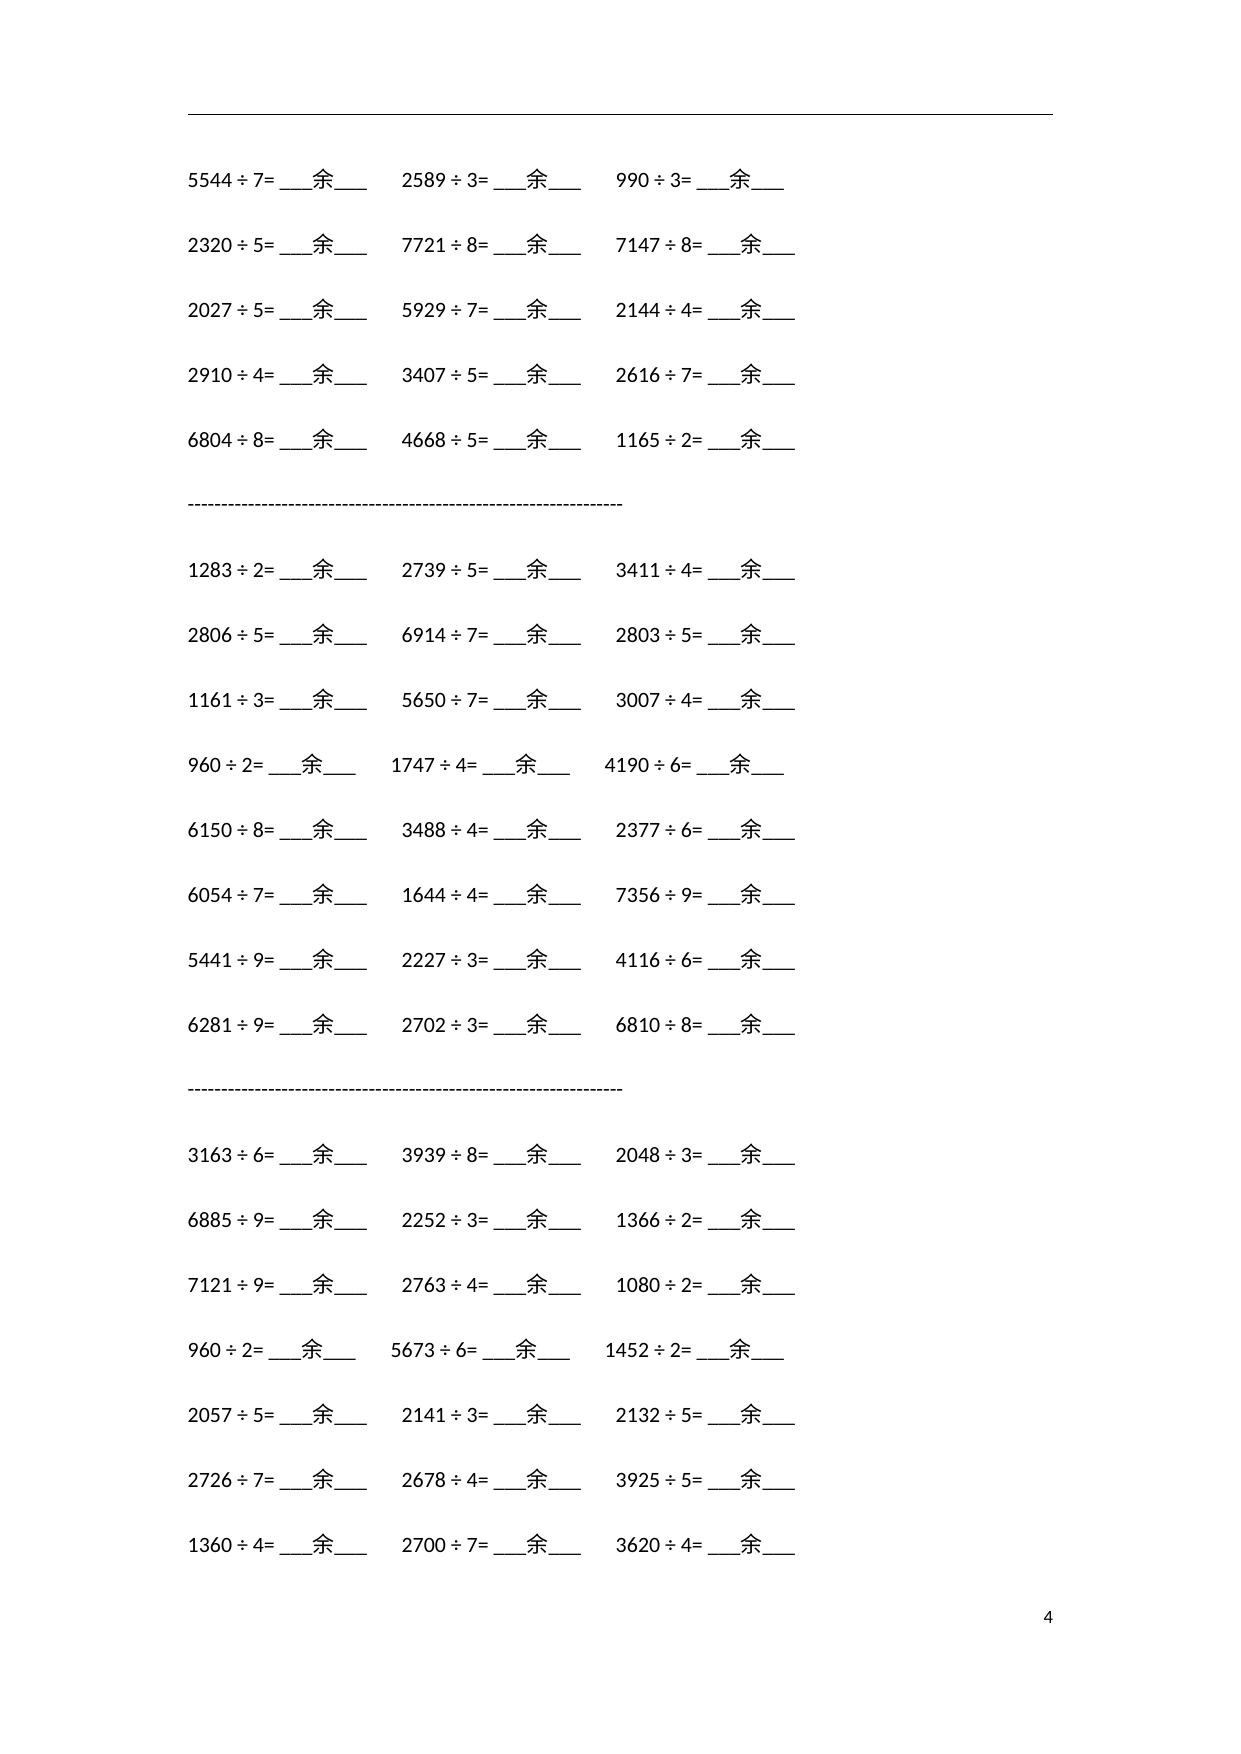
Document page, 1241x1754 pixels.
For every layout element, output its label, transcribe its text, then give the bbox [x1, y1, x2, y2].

text 6150 ÷ 8= ___余___ 3488 ÷ 4= ___余___ 2377 ÷ 6= ___余___ [187, 812, 1053, 844]
text ----------------------------------------------------------------- [187, 487, 1053, 519]
text 5441 ÷ 9= ___余___ 2227 ÷ 3= ___余___ 4116 ÷ 6= ___余___ [187, 942, 1053, 974]
text 2910 ÷ 4= ___余___ 3407 ÷ 5= ___余___ 2616 ÷ 7= ___余___ [187, 357, 1053, 389]
text ----------------------------------------------------------------- [187, 1072, 1053, 1104]
text 1360 ÷ 4= ___余___ 2700 ÷ 7= ___余___ 3620 ÷ 4= ___余___ [187, 1527, 1053, 1559]
text 1161 ÷ 3= ___余___ 5650 ÷ 7= ___余___ 3007 ÷ 4= ___余___ [187, 682, 1053, 714]
text 2027 ÷ 5= ___余___ 5929 ÷ 7= ___余___ 2144 ÷ 4= ___余___ [187, 292, 1053, 324]
text 5544 ÷ 7= ___余___ 2589 ÷ 3= ___余___ 990 ÷ 3= ___余___ [187, 162, 1053, 194]
text 960 ÷ 2= ___余___ 5673 ÷ 6= ___余___ 1452 ÷ 2= ___余___ [187, 1332, 1053, 1364]
text 2320 ÷ 5= ___余___ 7721 ÷ 8= ___余___ 7147 ÷ 8= ___余___ [187, 227, 1053, 259]
text 6054 ÷ 7= ___余___ 1644 ÷ 4= ___余___ 7356 ÷ 9= ___余___ [187, 877, 1053, 909]
text 6804 ÷ 8= ___余___ 4668 ÷ 5= ___余___ 1165 ÷ 2= ___余___ [187, 422, 1053, 454]
text 2806 ÷ 5= ___余___ 6914 ÷ 7= ___余___ 2803 ÷ 5= ___余___ [187, 617, 1053, 649]
text 2726 ÷ 7= ___余___ 2678 ÷ 4= ___余___ 3925 ÷ 5= ___余___ [187, 1462, 1053, 1494]
text 3163 ÷ 6= ___余___ 3939 ÷ 8= ___余___ 2048 ÷ 3= ___余___ [187, 1137, 1053, 1169]
text 960 ÷ 2= ___余___ 1747 ÷ 4= ___余___ 4190 ÷ 6= ___余___ [187, 747, 1053, 779]
text 2057 ÷ 5= ___余___ 2141 ÷ 3= ___余___ 2132 ÷ 5= ___余___ [187, 1397, 1053, 1429]
text 6885 ÷ 9= ___余___ 2252 ÷ 3= ___余___ 1366 ÷ 2= ___余___ [187, 1202, 1053, 1234]
text 6281 ÷ 9= ___余___ 2702 ÷ 3= ___余___ 6810 ÷ 8= ___余___ [187, 1007, 1053, 1039]
text 7121 ÷ 9= ___余___ 2763 ÷ 4= ___余___ 1080 ÷ 2= ___余___ [187, 1267, 1053, 1299]
text 1283 ÷ 2= ___余___ 2739 ÷ 5= ___余___ 3411 ÷ 4= ___余___ [187, 552, 1053, 584]
